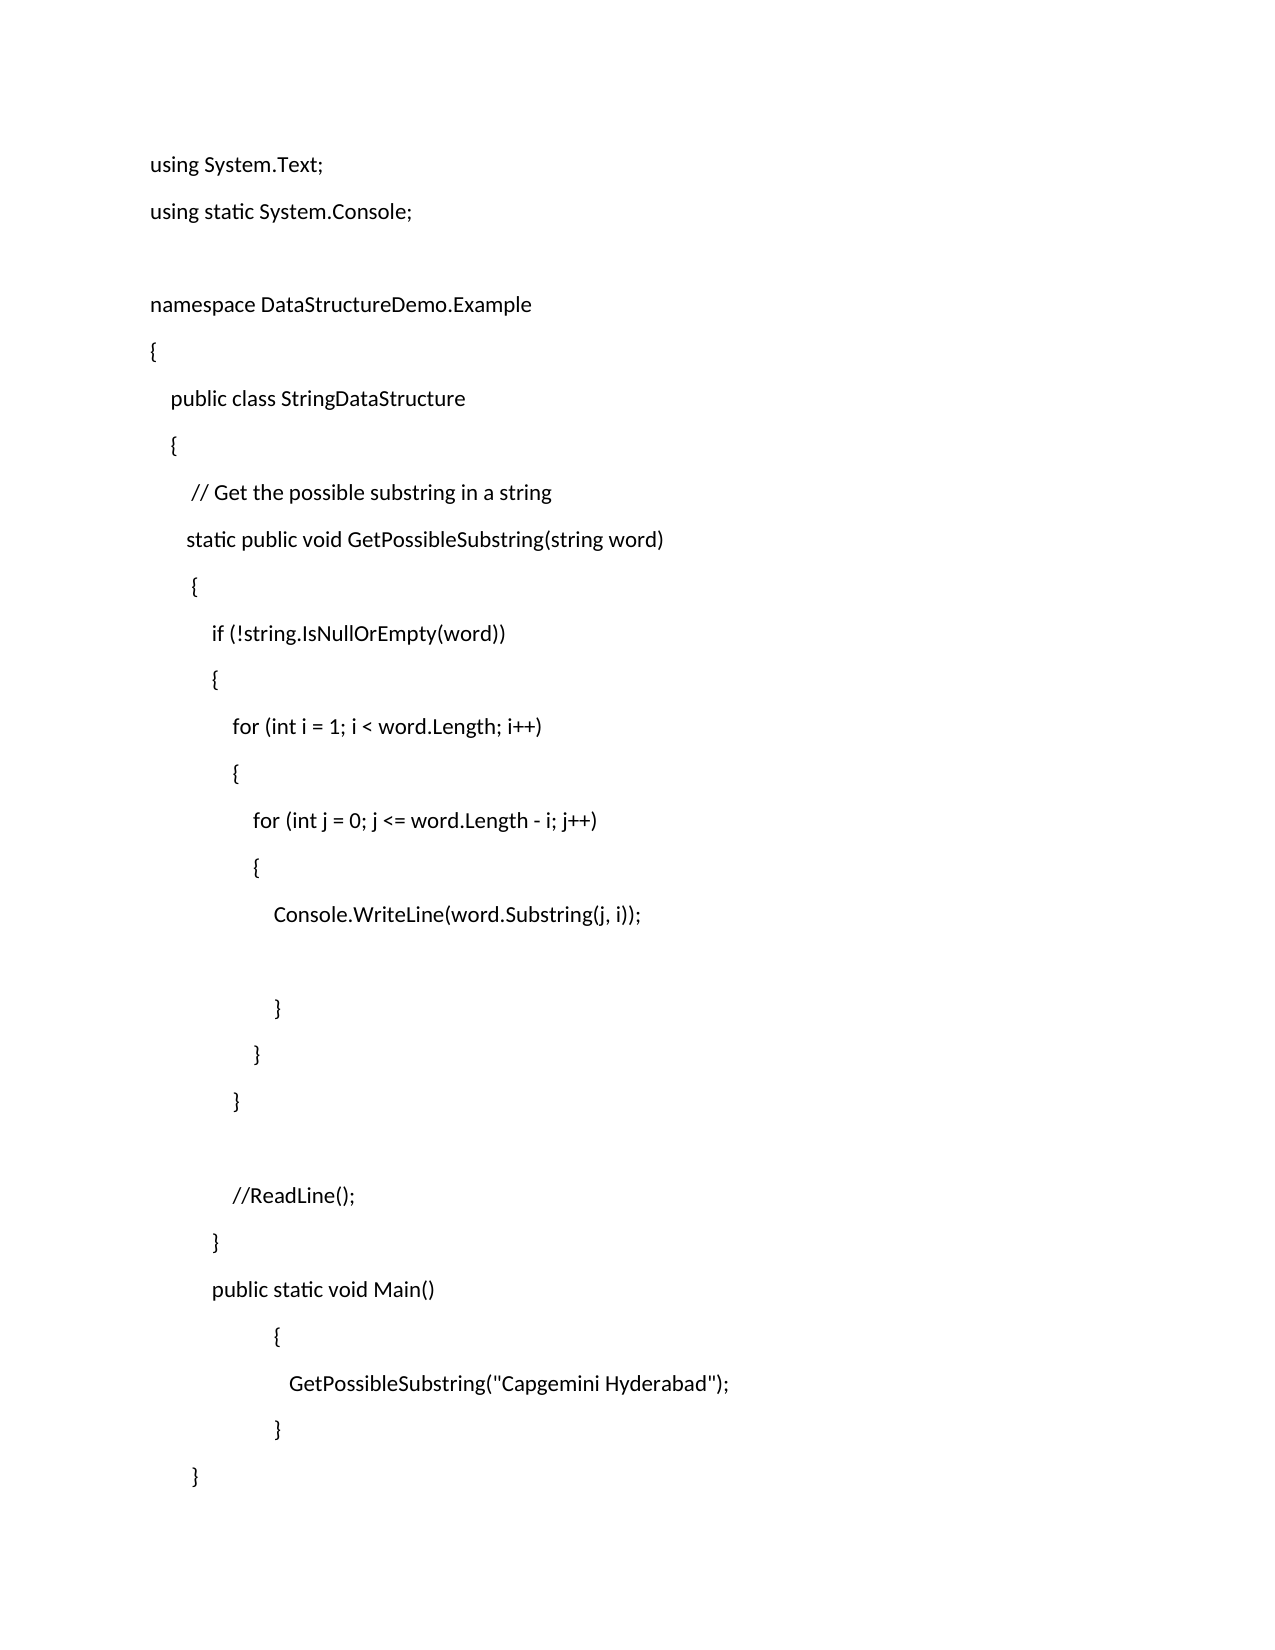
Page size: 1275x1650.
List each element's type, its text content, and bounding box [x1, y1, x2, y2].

text } [150, 1416, 1125, 1444]
text { [150, 853, 1125, 881]
text { [150, 666, 1125, 694]
text } [150, 1041, 1125, 1069]
text } [150, 994, 1125, 1022]
text namespace DataStructureDemo.Example [150, 291, 1125, 319]
text GetPossibleSubstring("Capgemini Hyderabad"); [150, 1369, 1125, 1397]
text Console.WriteLine(word.Substring(j, i)); [150, 900, 1125, 928]
text if (!string.IsNullOrEmpty(word)) [150, 619, 1125, 647]
text } [150, 1087, 1125, 1116]
text { [150, 431, 1125, 459]
text for (int i = 1; i < word.Length; i++) [150, 712, 1125, 741]
text using System.Text; [150, 150, 1125, 178]
text { [150, 759, 1125, 787]
text public class StringDataStructure [150, 384, 1125, 412]
text { [150, 572, 1125, 600]
text } [150, 1462, 1125, 1491]
text // Get the possible substring in a string [150, 478, 1125, 506]
text for (int j = 0; j <= word.Length - i; j++) [150, 806, 1125, 834]
text using static System.Console; [150, 197, 1125, 225]
text static public void GetPossibleSubstring(string word) [150, 525, 1125, 553]
text public static void Main() [150, 1275, 1125, 1303]
text { [150, 1322, 1125, 1350]
text //ReadLine(); [150, 1181, 1125, 1209]
text } [150, 1228, 1125, 1256]
text { [150, 337, 1125, 366]
